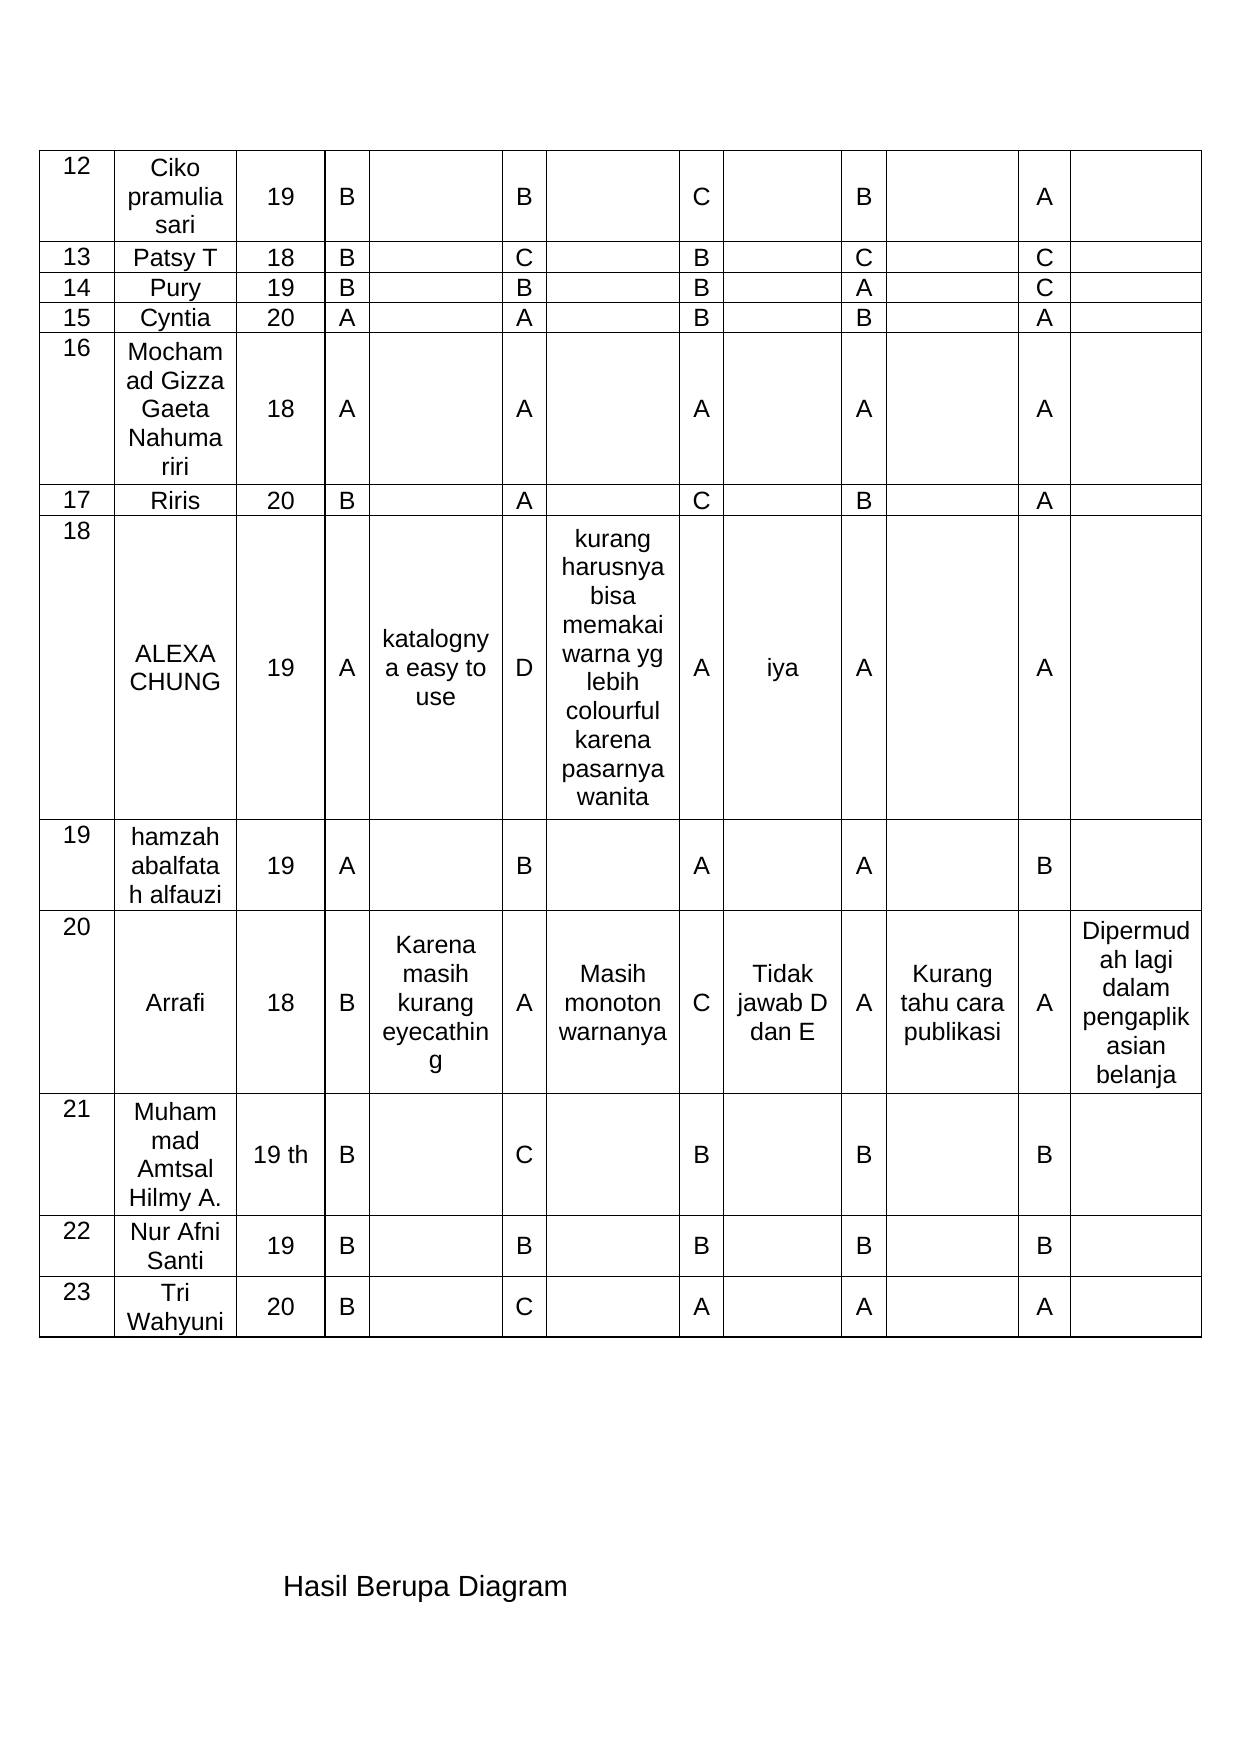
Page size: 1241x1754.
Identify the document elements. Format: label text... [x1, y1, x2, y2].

table_cell A [680, 820, 723, 910]
table_cell A [1019, 516, 1070, 819]
table_cell [1071, 1277, 1201, 1336]
table_cell B [1019, 1216, 1070, 1276]
table_cell C [680, 911, 723, 1093]
table_cell iya [724, 516, 841, 819]
table_cell C [1019, 242, 1070, 272]
table_cell A [842, 911, 886, 1093]
list Hasil Berupa Diagram [237, 1569, 1181, 1602]
table_cell B [842, 485, 886, 515]
table_cell B [680, 273, 723, 302]
table_cell C [503, 242, 546, 272]
table_cell 20 [40, 911, 114, 1093]
table_cell 19 [237, 151, 324, 241]
table_cell [547, 151, 679, 241]
table_cell [887, 333, 1018, 484]
table_cell 16 [40, 333, 114, 484]
table_cell Tri Wahyuni [115, 1277, 236, 1336]
table_cell A [326, 820, 369, 910]
table_cell Dipermudah lagi dalam pengaplikasian belanja [1071, 911, 1201, 1093]
table_cell 21 [40, 1094, 114, 1215]
table_cell B [680, 1216, 723, 1276]
table_cell [887, 1277, 1018, 1336]
table_cell A [842, 333, 886, 484]
table_cell [724, 485, 841, 515]
table_cell [547, 485, 679, 515]
table_cell 18 [237, 911, 324, 1093]
table_cell 13 [40, 242, 114, 272]
table_cell A [1019, 151, 1070, 241]
table_cell [724, 820, 841, 910]
table_cell [887, 485, 1018, 515]
table_cell 17 [40, 485, 114, 515]
table_cell B [842, 1216, 886, 1276]
table_cell 18 [237, 333, 324, 484]
table_cell Karena masih kurang eyecathing [370, 911, 502, 1093]
table_cell B [326, 151, 369, 241]
table_cell [370, 151, 502, 241]
table_cell B [1019, 1094, 1070, 1215]
table_cell katalognya easy to use [370, 516, 502, 819]
table_cell [887, 1094, 1018, 1215]
table_cell A [326, 333, 369, 484]
table_cell ALEXA CHUNG [115, 516, 236, 819]
table_cell Cyntia [115, 303, 236, 332]
table_cell [547, 333, 679, 484]
table_cell B [326, 1216, 369, 1276]
table_cell B [326, 911, 369, 1093]
table_cell B [503, 151, 546, 241]
table_cell [1071, 273, 1201, 302]
table_cell 22 [40, 1216, 114, 1276]
table_cell 20 [237, 1277, 324, 1336]
table_cell Muhammad Amtsal Hilmy A. [115, 1094, 236, 1215]
table_cell 19 [237, 1216, 324, 1276]
table_cell B [842, 151, 886, 241]
table_cell 15 [40, 303, 114, 332]
table_cell [1071, 151, 1201, 241]
table_cell 18 [40, 516, 114, 819]
table_cell 19 th [237, 1094, 324, 1215]
table_cell A [680, 516, 723, 819]
table_cell [1071, 1094, 1201, 1215]
table_cell [1071, 485, 1201, 515]
table_cell D [503, 516, 546, 819]
table_cell 19 [237, 516, 324, 819]
table_cell Nur Afni Santi [115, 1216, 236, 1276]
table_cell Pury [115, 273, 236, 302]
table_cell [547, 820, 679, 910]
table_cell B [326, 1094, 369, 1215]
table_cell [370, 1094, 502, 1215]
table_cell 20 [237, 485, 324, 515]
table_cell 18 [237, 242, 324, 272]
table_cell [370, 485, 502, 515]
table_cell [724, 1094, 841, 1215]
table_cell [887, 1216, 1018, 1276]
table_cell B [680, 1094, 723, 1215]
table_cell [887, 516, 1018, 819]
table_cell A [326, 516, 369, 819]
table_cell 14 [40, 273, 114, 302]
table_cell B [503, 273, 546, 302]
table_cell A [842, 820, 886, 910]
table_cell A [1019, 1277, 1070, 1336]
table_cell C [503, 1094, 546, 1215]
table_cell B [503, 1216, 546, 1276]
table_cell A [1019, 303, 1070, 332]
table_cell [887, 820, 1018, 910]
table_cell B [326, 242, 369, 272]
table_cell A [326, 303, 369, 332]
table_cell [370, 820, 502, 910]
table_cell Riris [115, 485, 236, 515]
table_cell A [1019, 333, 1070, 484]
table_cell [724, 303, 841, 332]
table_cell A [680, 1277, 723, 1336]
table_cell [547, 273, 679, 302]
table_cell A [680, 333, 723, 484]
table_cell [547, 242, 679, 272]
table_cell B [680, 303, 723, 332]
table_cell B [326, 485, 369, 515]
table_cell C [680, 151, 723, 241]
table_cell hamzah abalfatah alfauzi [115, 820, 236, 910]
table_cell Kurang tahu cara publikasi [887, 911, 1018, 1093]
table_cell [1071, 333, 1201, 484]
table_cell [370, 333, 502, 484]
table_cell Ciko pramuliasari [115, 151, 236, 241]
table_cell [1071, 820, 1201, 910]
table_cell [370, 273, 502, 302]
table_cell A [842, 1277, 886, 1336]
table_cell [1071, 516, 1201, 819]
table_cell [1071, 1216, 1201, 1276]
table_cell Patsy T [115, 242, 236, 272]
table_cell [1071, 303, 1201, 332]
table_cell [724, 1216, 841, 1276]
table_cell B [503, 820, 546, 910]
table_cell C [680, 485, 723, 515]
table_cell 19 [40, 820, 114, 910]
table_cell [370, 303, 502, 332]
table_cell C [503, 1277, 546, 1336]
table_cell [724, 1277, 841, 1336]
table_cell B [326, 1277, 369, 1336]
table_cell Arrafi [115, 911, 236, 1093]
table_cell A [842, 273, 886, 302]
table_cell [887, 303, 1018, 332]
table_cell [887, 242, 1018, 272]
table_cell [547, 1277, 679, 1336]
table_cell A [842, 516, 886, 819]
table_cell Mochamad Gizza Gaeta Nahumariri [115, 333, 236, 484]
table_cell A [503, 485, 546, 515]
table_cell Tidak jawab D dan E [724, 911, 841, 1093]
table_cell [724, 333, 841, 484]
table_cell [724, 273, 841, 302]
table_cell [724, 151, 841, 241]
table_cell B [842, 303, 886, 332]
table_cell B [1019, 820, 1070, 910]
table_cell C [842, 242, 886, 272]
table_cell [1071, 242, 1201, 272]
table_cell A [1019, 911, 1070, 1093]
table_cell 19 [237, 820, 324, 910]
table_cell [887, 151, 1018, 241]
table_cell B [326, 273, 369, 302]
table_cell 19 [237, 273, 324, 302]
table_cell [887, 273, 1018, 302]
table_cell [547, 1094, 679, 1215]
table_cell A [1019, 485, 1070, 515]
table_cell [724, 242, 841, 272]
table_cell 23 [40, 1277, 114, 1336]
table_cell 12 [40, 151, 114, 241]
table_cell [370, 242, 502, 272]
table_cell [547, 1216, 679, 1276]
table_cell C [1019, 273, 1070, 302]
table_cell [547, 303, 679, 332]
table_cell A [503, 333, 546, 484]
table_cell A [503, 303, 546, 332]
table_cell 20 [237, 303, 324, 332]
table_cell B [842, 1094, 886, 1215]
table_cell A [503, 911, 546, 1093]
table_cell B [680, 242, 723, 272]
table_cell Masih monoton warnanya [547, 911, 679, 1093]
table_cell kurang harusnya bisa memakai warna yg lebih colourful karena pasarnya wanita [547, 516, 679, 819]
table_cell [370, 1216, 502, 1276]
table_cell [370, 1277, 502, 1336]
